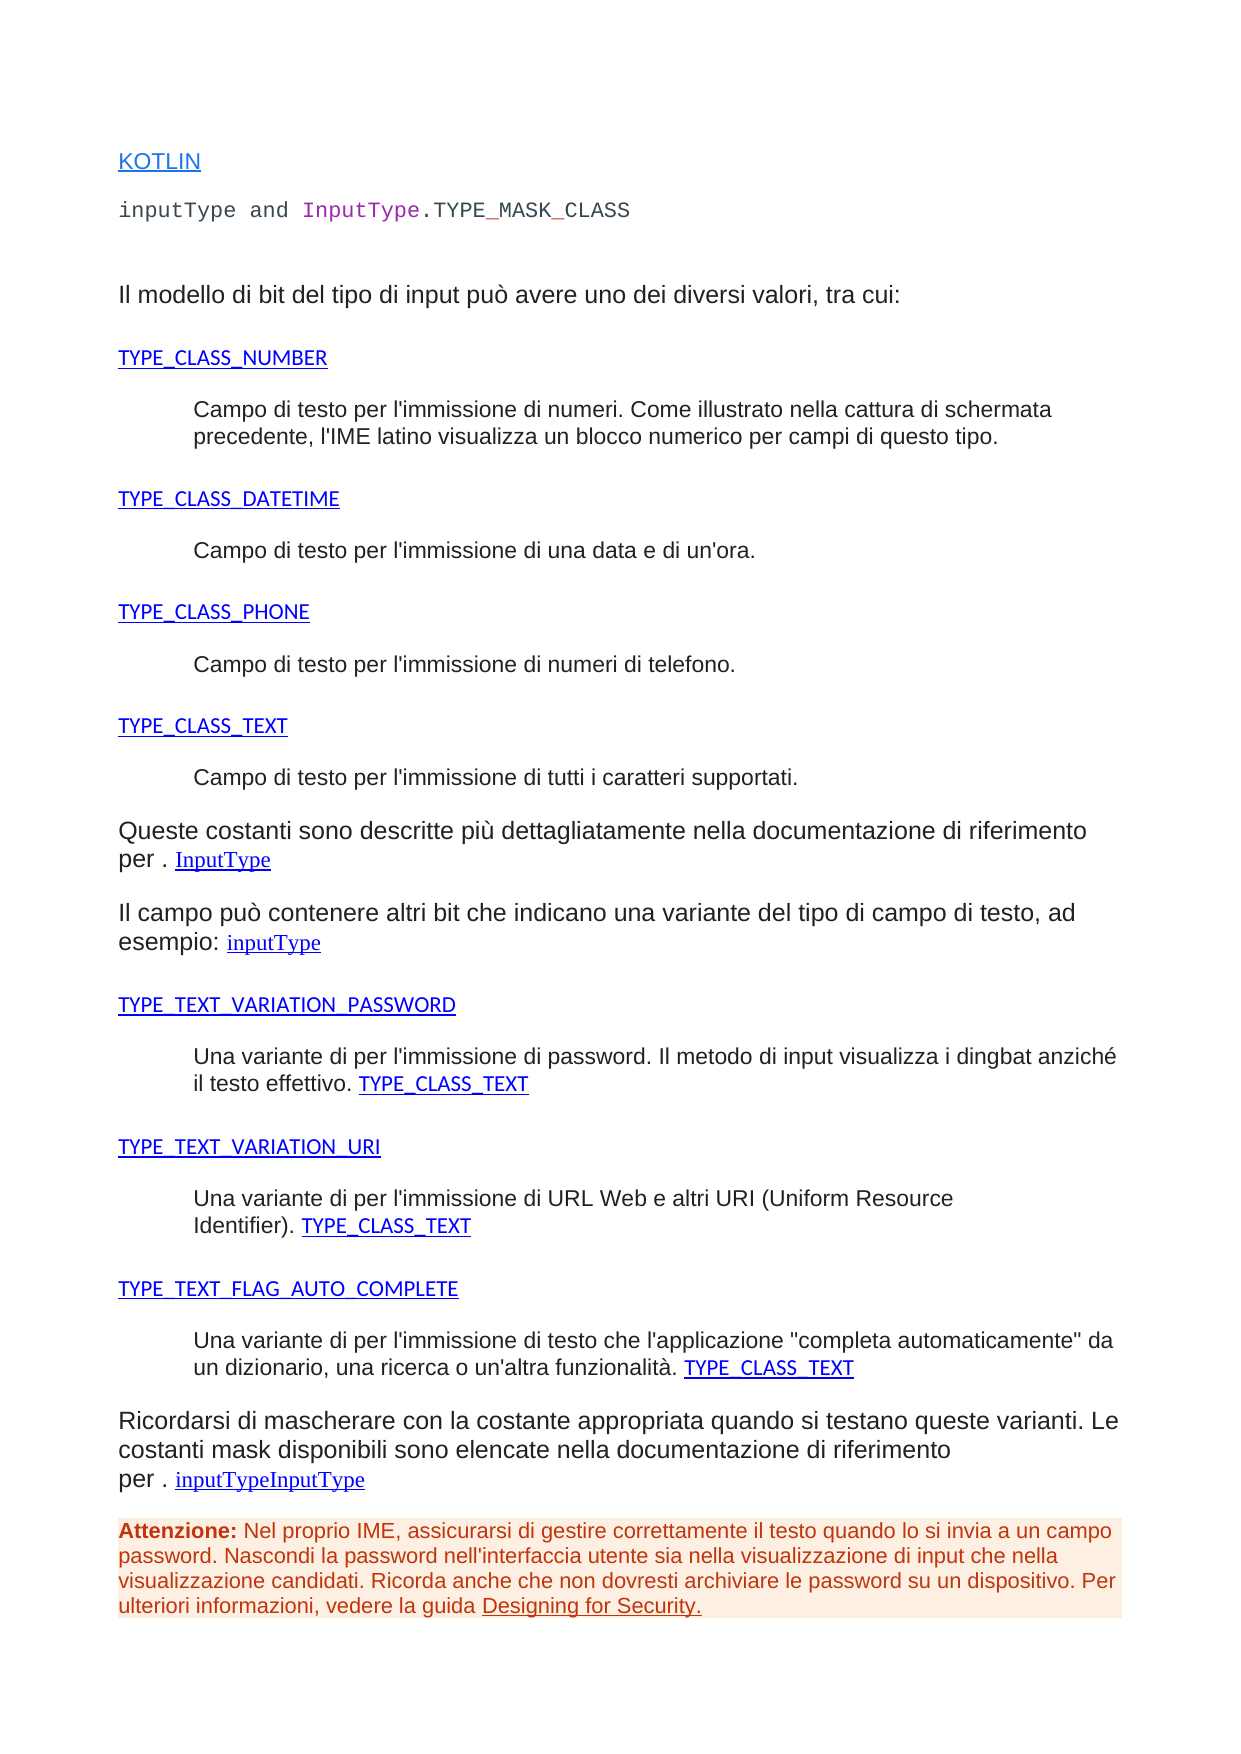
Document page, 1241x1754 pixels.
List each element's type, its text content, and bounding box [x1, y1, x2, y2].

text Il campo può contenere altri bit che indicano una variante del tipo di campo di testo, ad esempio: inputType [118, 898, 1122, 956]
text TYPE_CLASS_NUMBER [118, 334, 1122, 371]
text Una variante di per l'immissione di URL Web e altri URI (Uniform Resource Identifier). TYPE_CLASS_TEXT [193, 1185, 1122, 1239]
text TYPE_TEXT_VARIATION_PASSWORD [118, 981, 1122, 1018]
text Campo di testo per l'immissione di tutti i caratteri supportati. [193, 764, 1122, 791]
text Campo di testo per l'immissione di una data e di un'ora. [193, 537, 1122, 563]
text TYPE_CLASS_DATETIME [118, 474, 1122, 512]
text TYPE_CLASS_PHONE [118, 588, 1122, 626]
text Ricordarsi di mascherare con la costante appropriata quando si testano queste varianti. Le costanti mask disponibili sono elencate nella documentazione di riferimento per . inputTypeInputType [118, 1406, 1122, 1493]
text Il modello di bit del tipo di input può avere uno dei diversi valori, tra cui: [118, 280, 1122, 309]
text Campo di testo per l'immissione di numeri. Come illustrato nella cattura di schermata precedente, l'IME latino visualizza un blocco numerico per campi di questo tipo. [193, 396, 1122, 449]
text inputType and InputType.TYPE_MASK_CLASS [118, 193, 1122, 255]
text Una variante di per l'immissione di password. Il metodo di input visualizza i dingbat anziché il testo effettivo. TYPE_CLASS_TEXT [193, 1043, 1122, 1098]
text Queste costanti sono descritte più dettagliatamente nella documentazione di riferimento per . InputType [118, 816, 1122, 873]
text TYPE_CLASS_TEXT [118, 702, 1122, 739]
text KOTLIN [118, 148, 1122, 174]
text Attenzione: Nel proprio IME, assicurarsi di gestire correttamente il testo quando lo si invia a un campo password. Nascondi la password nell'interfaccia utente sia nella visualizzazione di input che nella visualizzazione candidati. Ricorda anche che non dovresti archiviare le password su un dispositivo. Per ulteriori informazioni, vedere la guida Designing for Security. [118, 1518, 1122, 1618]
text TYPE_TEXT_FLAG_AUTO_COMPLETE [118, 1264, 1122, 1302]
text TYPE_TEXT_VARIATION_URI [118, 1123, 1122, 1160]
text Una variante di per l'immissione di testo che l'applicazione "completa automaticamente" da un dizionario, una ricerca o un'altra funzionalità. TYPE_CLASS_TEXT [193, 1327, 1122, 1381]
text Campo di testo per l'immissione di numeri di telefono. [193, 651, 1122, 677]
